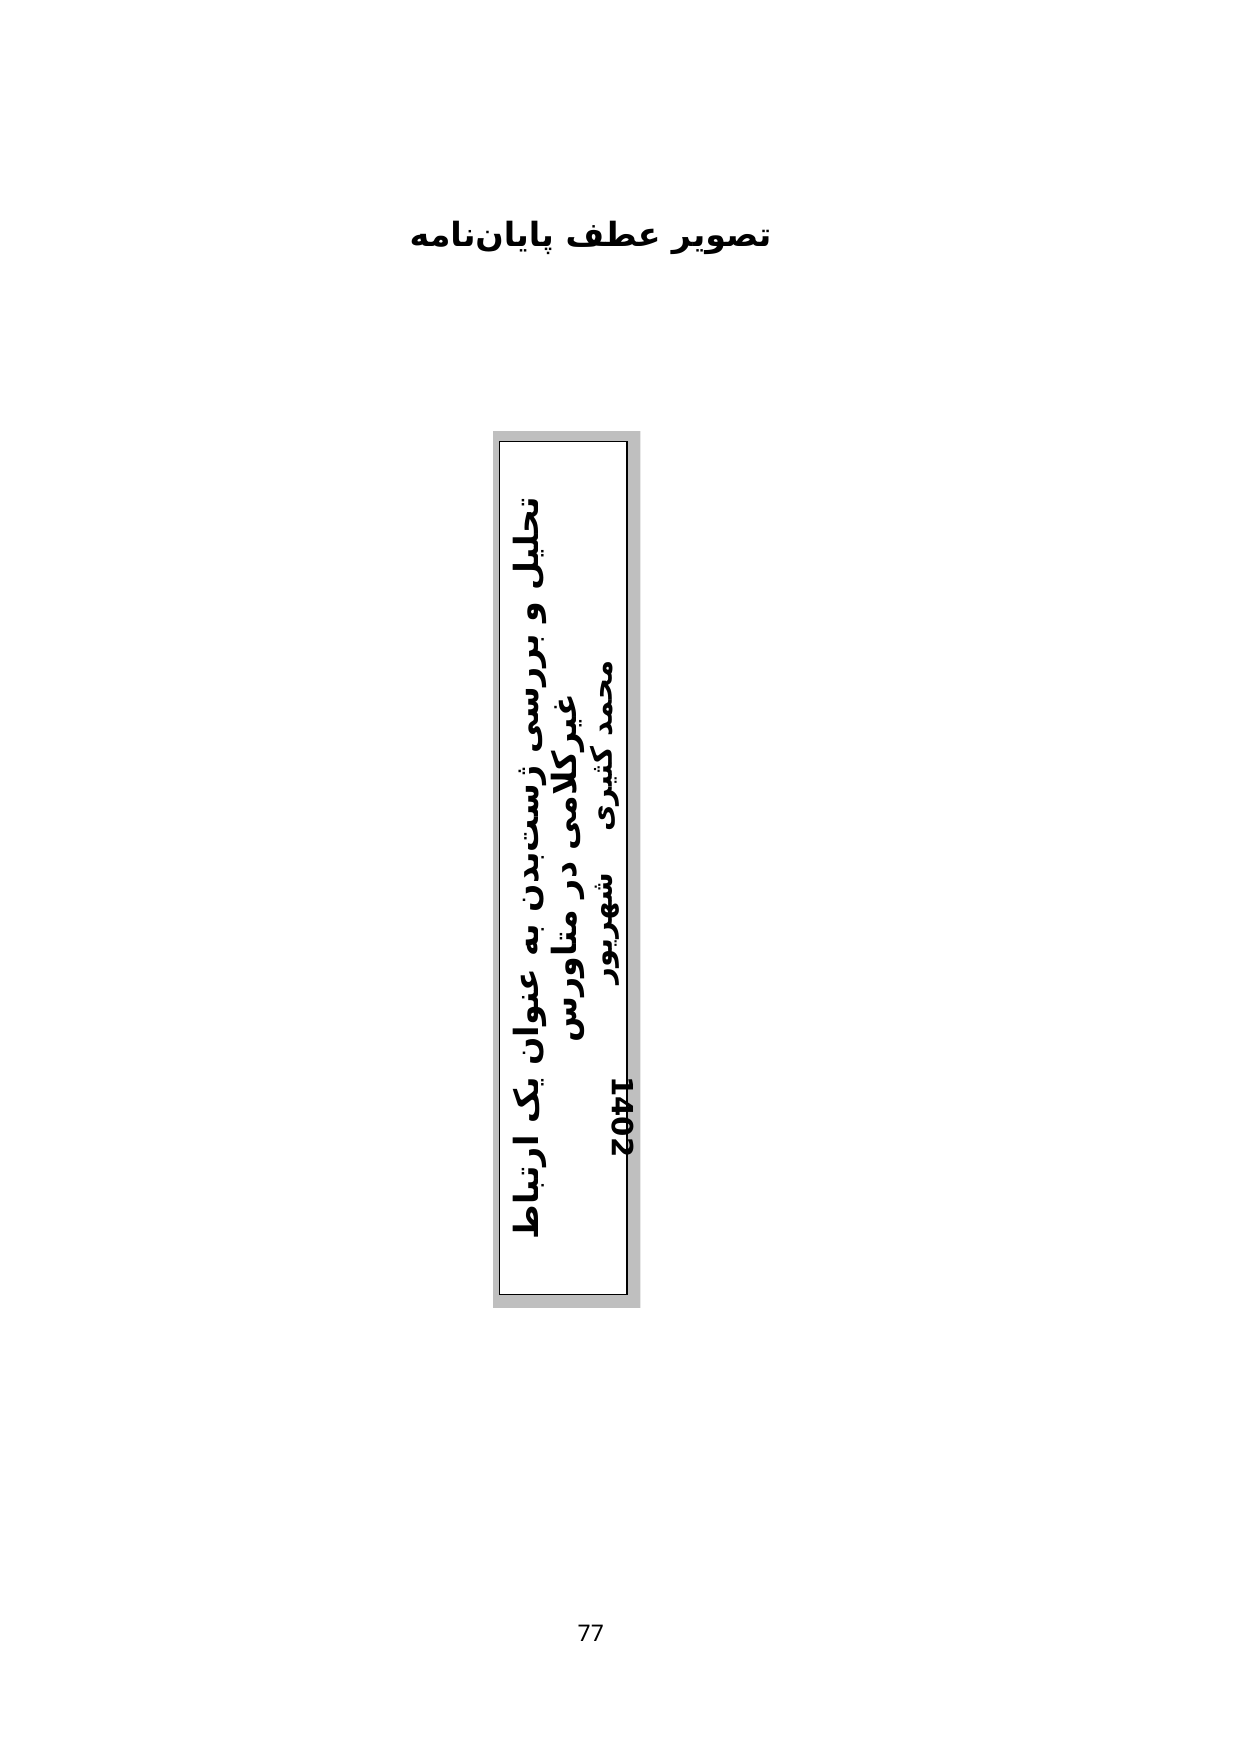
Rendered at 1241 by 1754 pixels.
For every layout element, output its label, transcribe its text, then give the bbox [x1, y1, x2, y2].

text تصویر عطف پایان‌نامه [148, 216, 1033, 255]
